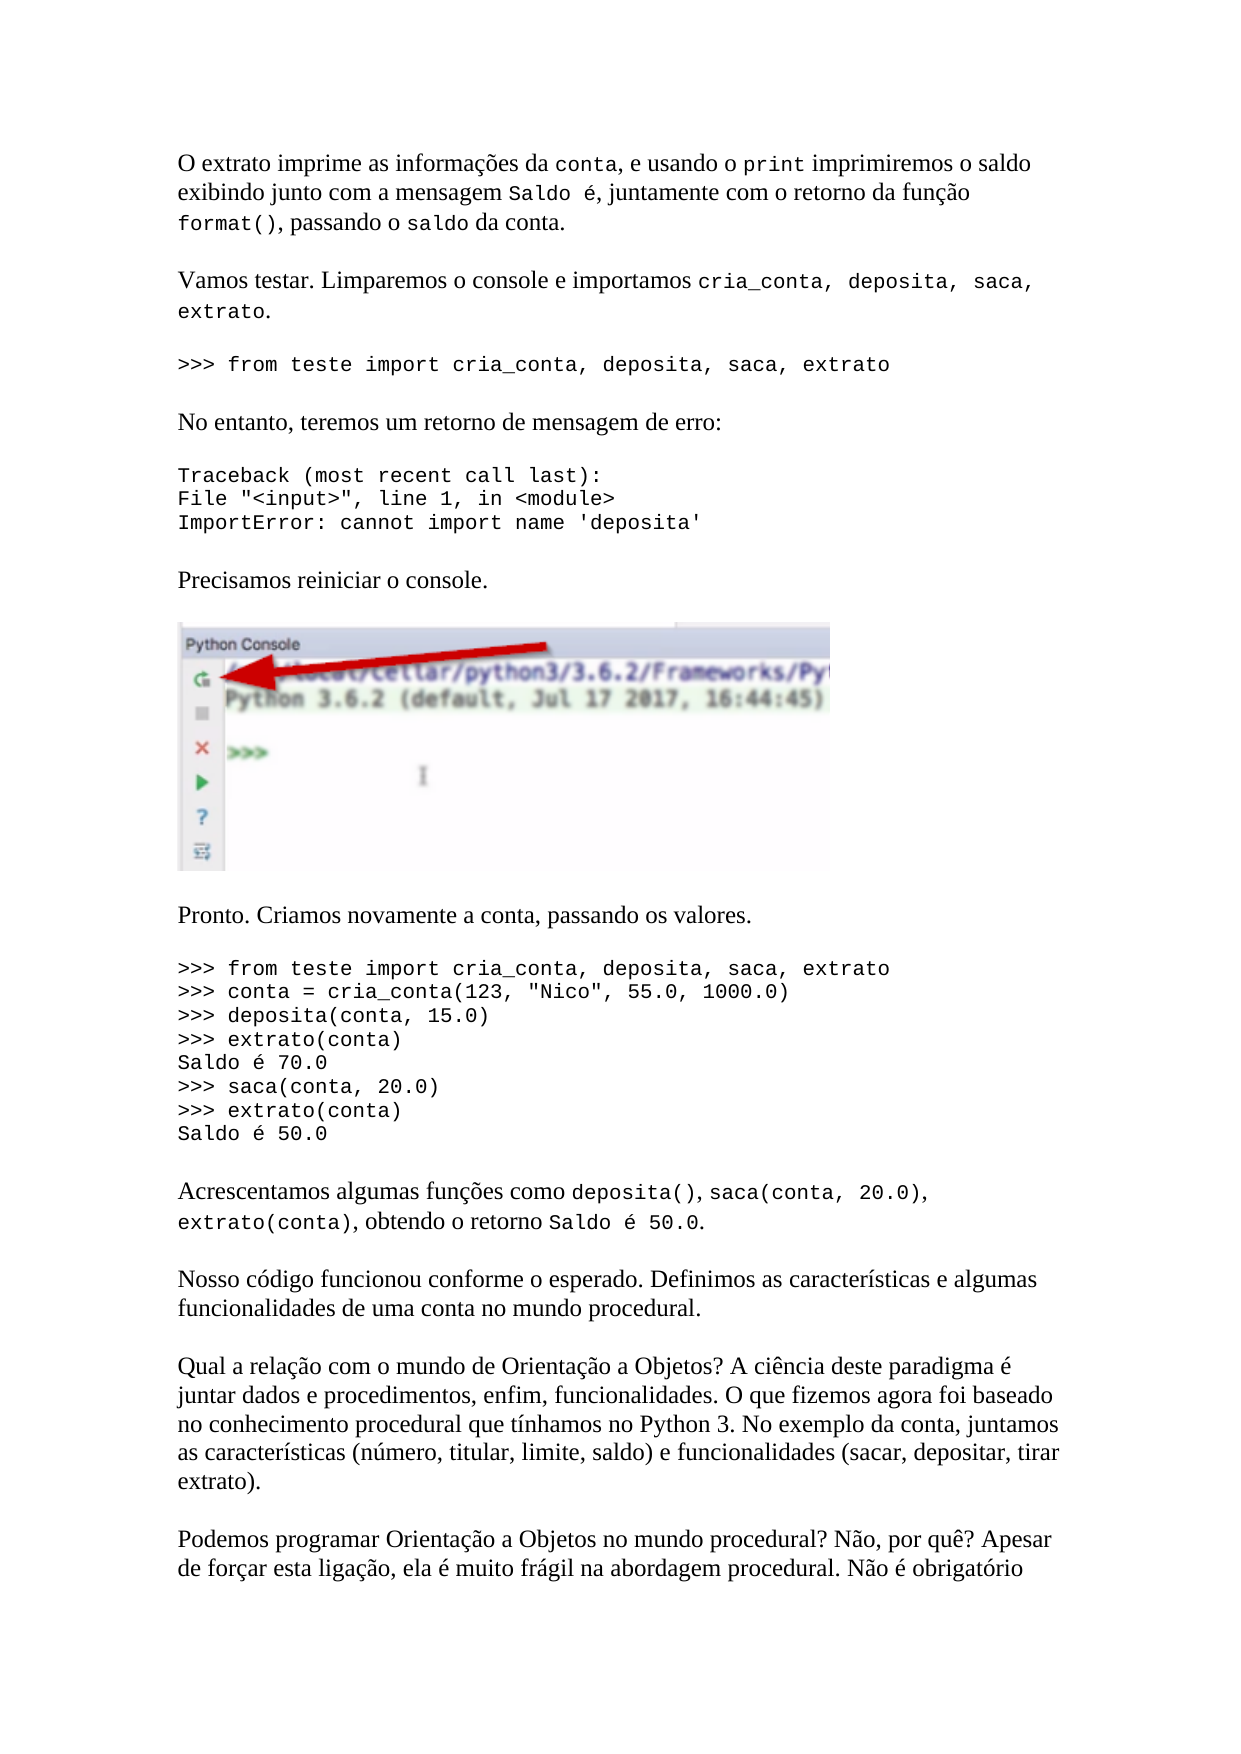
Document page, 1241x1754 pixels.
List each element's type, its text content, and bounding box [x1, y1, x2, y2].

text Acrescentamos algumas funções como deposita(), saca(conta, 20.0), extrato(conta), obtendo o retorno Saldo é 50.0. [177, 1176, 1063, 1235]
text >>> saca(conta, 20.0) [177, 1076, 1063, 1100]
text Saldo é 70.0 [177, 1052, 1063, 1076]
text Pronto. Criamos novamente a conta, passando os valores. [177, 900, 1063, 929]
picture [177, 622, 830, 871]
text ImportError: cannot import name 'deposita' [177, 512, 1063, 536]
text >>> extrato(conta) [177, 1100, 1063, 1123]
text >>> from teste import cria_conta, deposita, saca, extrato [177, 958, 1063, 981]
text >>> deposita(conta, 15.0) [177, 1005, 1063, 1029]
text Qual a relação com o mundo de Orientação a Objetos? A ciência deste paradigma é juntar dados e procedimentos, enfim, funcionalidades. O que fizemos agora foi baseado no conhecimento procedural que tínhamos no Python 3. No exemplo da conta, juntamos as características (número, titular, limite, saldo) e funcionalidades (sacar, depositar, tirar extrato). [177, 1351, 1063, 1495]
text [177, 1524, 1063, 1582]
text Vamos testar. Limparemos o console e importamos cria_conta, deposita, saca, extrato. [177, 266, 1063, 325]
text O extrato imprime as informações da conta, e usando o print imprimiremos o saldo exibindo junto com a mensagem Saldo é, juntamente com o retorno da função format(), passando o saldo da conta. [177, 148, 1063, 236]
text Saldo é 50.0 [177, 1123, 1063, 1147]
text >>> from teste import cria_conta, deposita, saca, extrato [177, 354, 1063, 377]
text >>> conta = cria_conta(123, "Nico", 55.0, 1000.0) [177, 981, 1063, 1005]
text >>> extrato(conta) [177, 1029, 1063, 1052]
text Precisamos reiniciar o console. [177, 565, 1063, 593]
text Nosso código funcionou conforme o esperado. Definimos as características e algumas funcionalidades de uma conta no mundo procedural. [177, 1264, 1063, 1322]
text File "<input>", line 1, in <module> [177, 488, 1063, 512]
text No entanto, teremos um retorno de mensagem de erro: [177, 407, 1063, 435]
text Traceback (most recent call last): [177, 464, 1063, 488]
